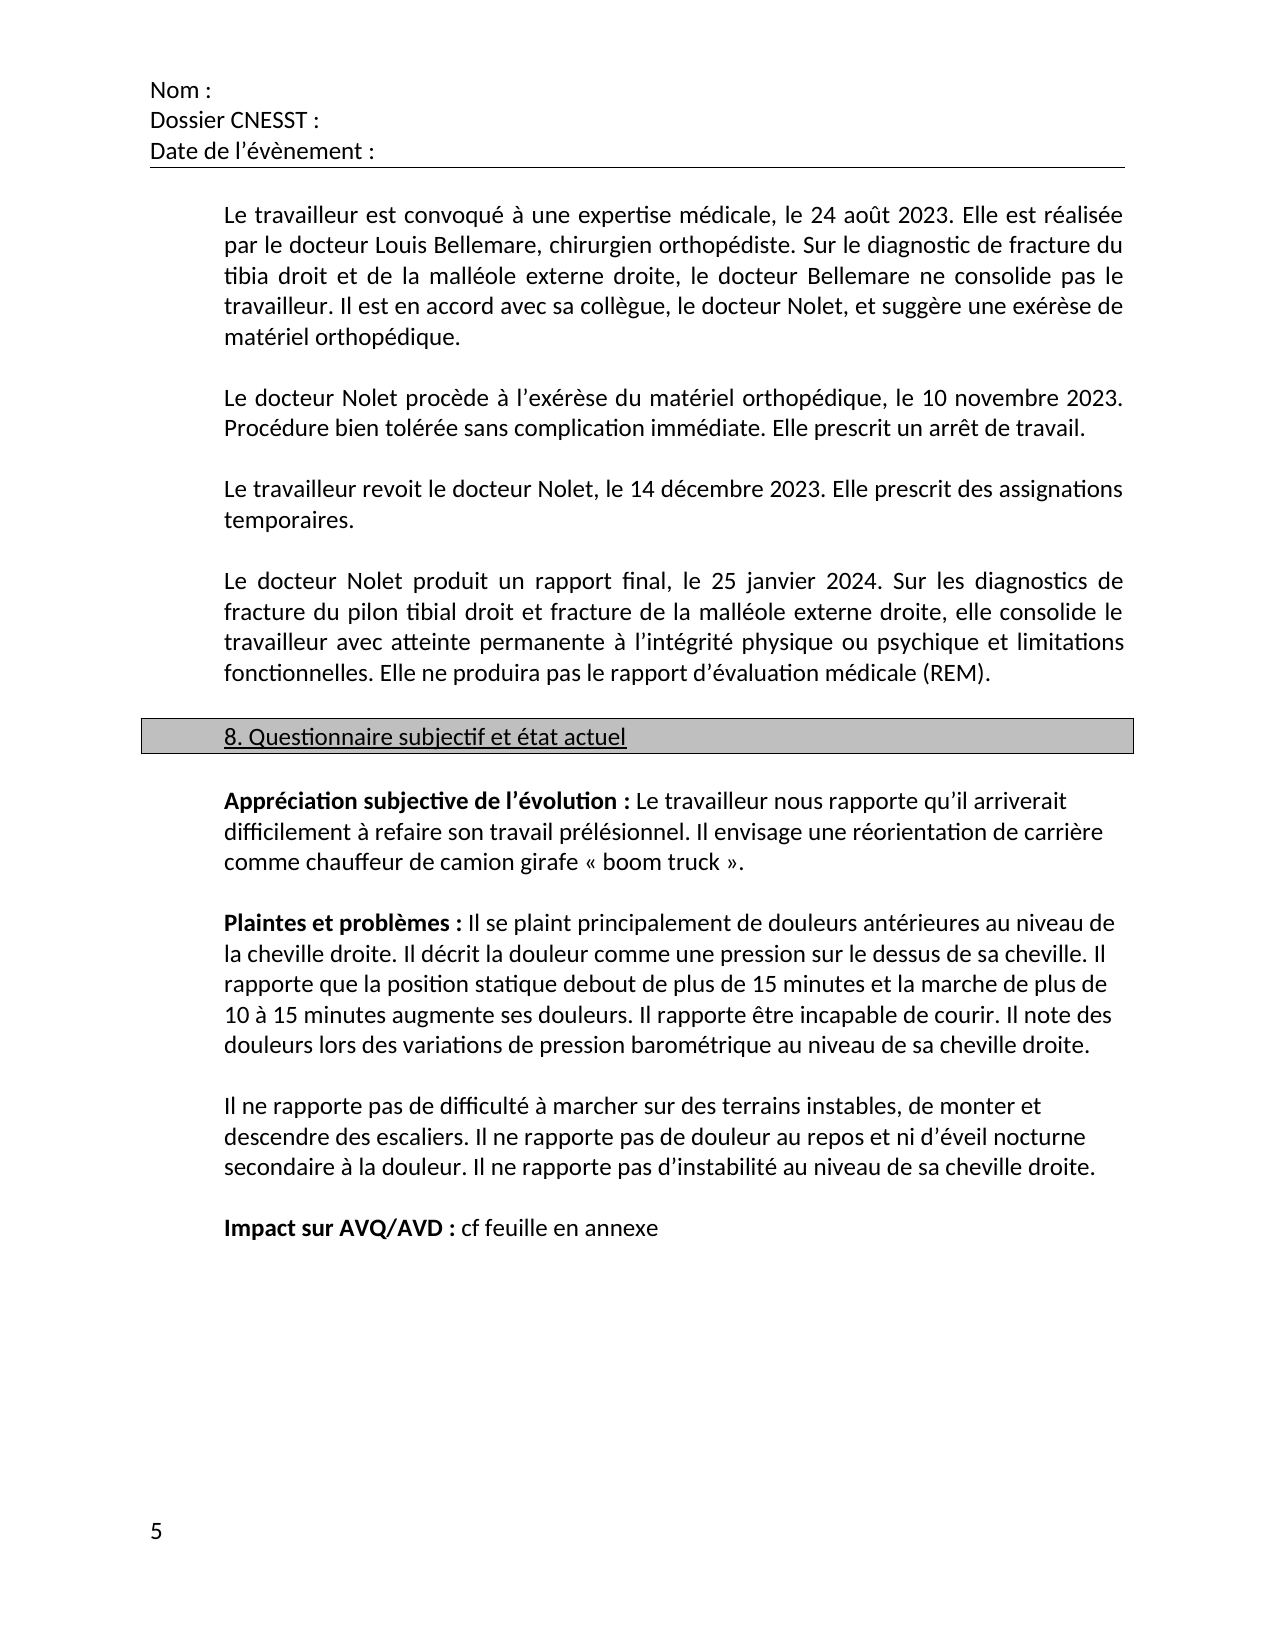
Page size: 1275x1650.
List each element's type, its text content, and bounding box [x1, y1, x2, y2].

text Le travailleur revoit le docteur Nolet, le 14 décembre 2023. Elle prescrit des assignations temporaires. [224, 474, 1125, 535]
text Le docteur Nolet produit un rapport final, le 25 janvier 2024. Sur les diagnostics de fracture du pilon tibial droit et fracture de la malléole externe droite, elle consolide le travailleur avec atteinte permanente à l’intégrité physique ou psychique et limitations fonctionnelles. Elle ne produira pas le rapport d’évaluation médicale (REM). [224, 565, 1125, 687]
text Appréciation subjective de l’évolution : Le travailleur nous rapporte qu’il arriverait difficilement à refaire son travail prélésionnel. Il envisage une réorientation de carrière comme chauffeur de camion girafe « boom truck ». [224, 785, 1125, 877]
text Plaintes et problèmes : Il se plaint principalement de douleurs antérieures au niveau de la cheville droite. Il décrit la douleur comme une pression sur le dessus de sa cheville. Il rapporte que la position statique debout de plus de 15 minutes et la marche de plus de 10 à 15 minutes augmente ses douleurs. Il rapporte être incapable de courir. Il note des douleurs lors des variations de pression barométrique au niveau de sa cheville droite. [224, 907, 1125, 1060]
text Impact sur AVQ/AVD : cf feuille en annexe [224, 1212, 1125, 1243]
text 8. Questionnaire subjectif et état actuel [142, 719, 1133, 753]
text Il ne rapporte pas de difficulté à marcher sur des terrains instables, de monter et descendre des escaliers. Il ne rapporte pas de douleur au repos et ni d’éveil nocturne secondaire à la douleur. Il ne rapporte pas d’instabilité au niveau de sa cheville droite. [224, 1090, 1125, 1182]
text Le travailleur est convoqué à une expertise médicale, le 24 août 2023. Elle est réalisée par le docteur Louis Bellemare, chirurgien orthopédiste. Sur le diagnostic de fracture du tibia droit et de la malléole externe droite, le docteur Bellemare ne consolide pas le travailleur. Il est en accord avec sa collègue, le docteur Nolet, et suggère une exérèse de matériel orthopédique. [224, 199, 1125, 352]
text Le docteur Nolet procède à l’exérèse du matériel orthopédique, le 10 novembre 2023. Procédure bien tolérée sans complication immédiate. Elle prescrit un arrêt de travail. [224, 382, 1125, 443]
